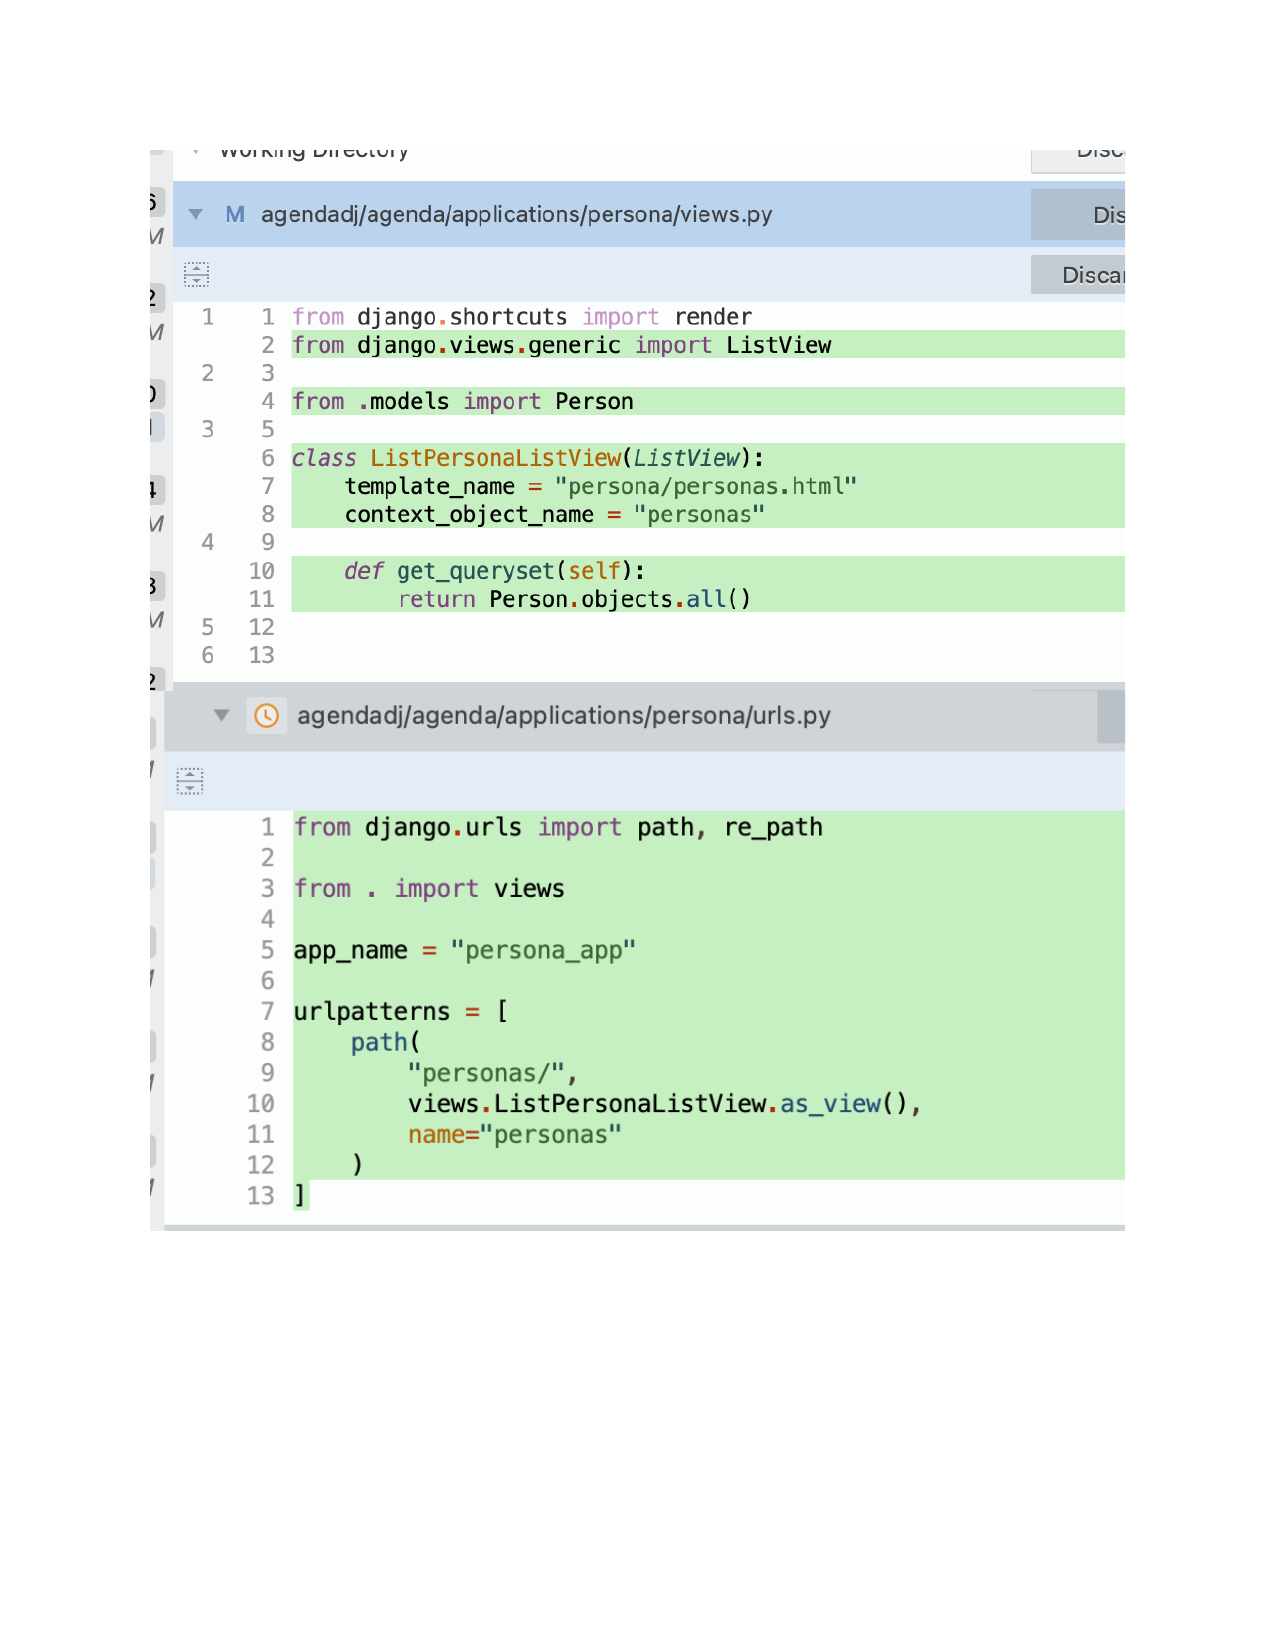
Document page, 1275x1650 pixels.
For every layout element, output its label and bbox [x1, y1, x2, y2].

picture [150, 150, 1125, 1231]
